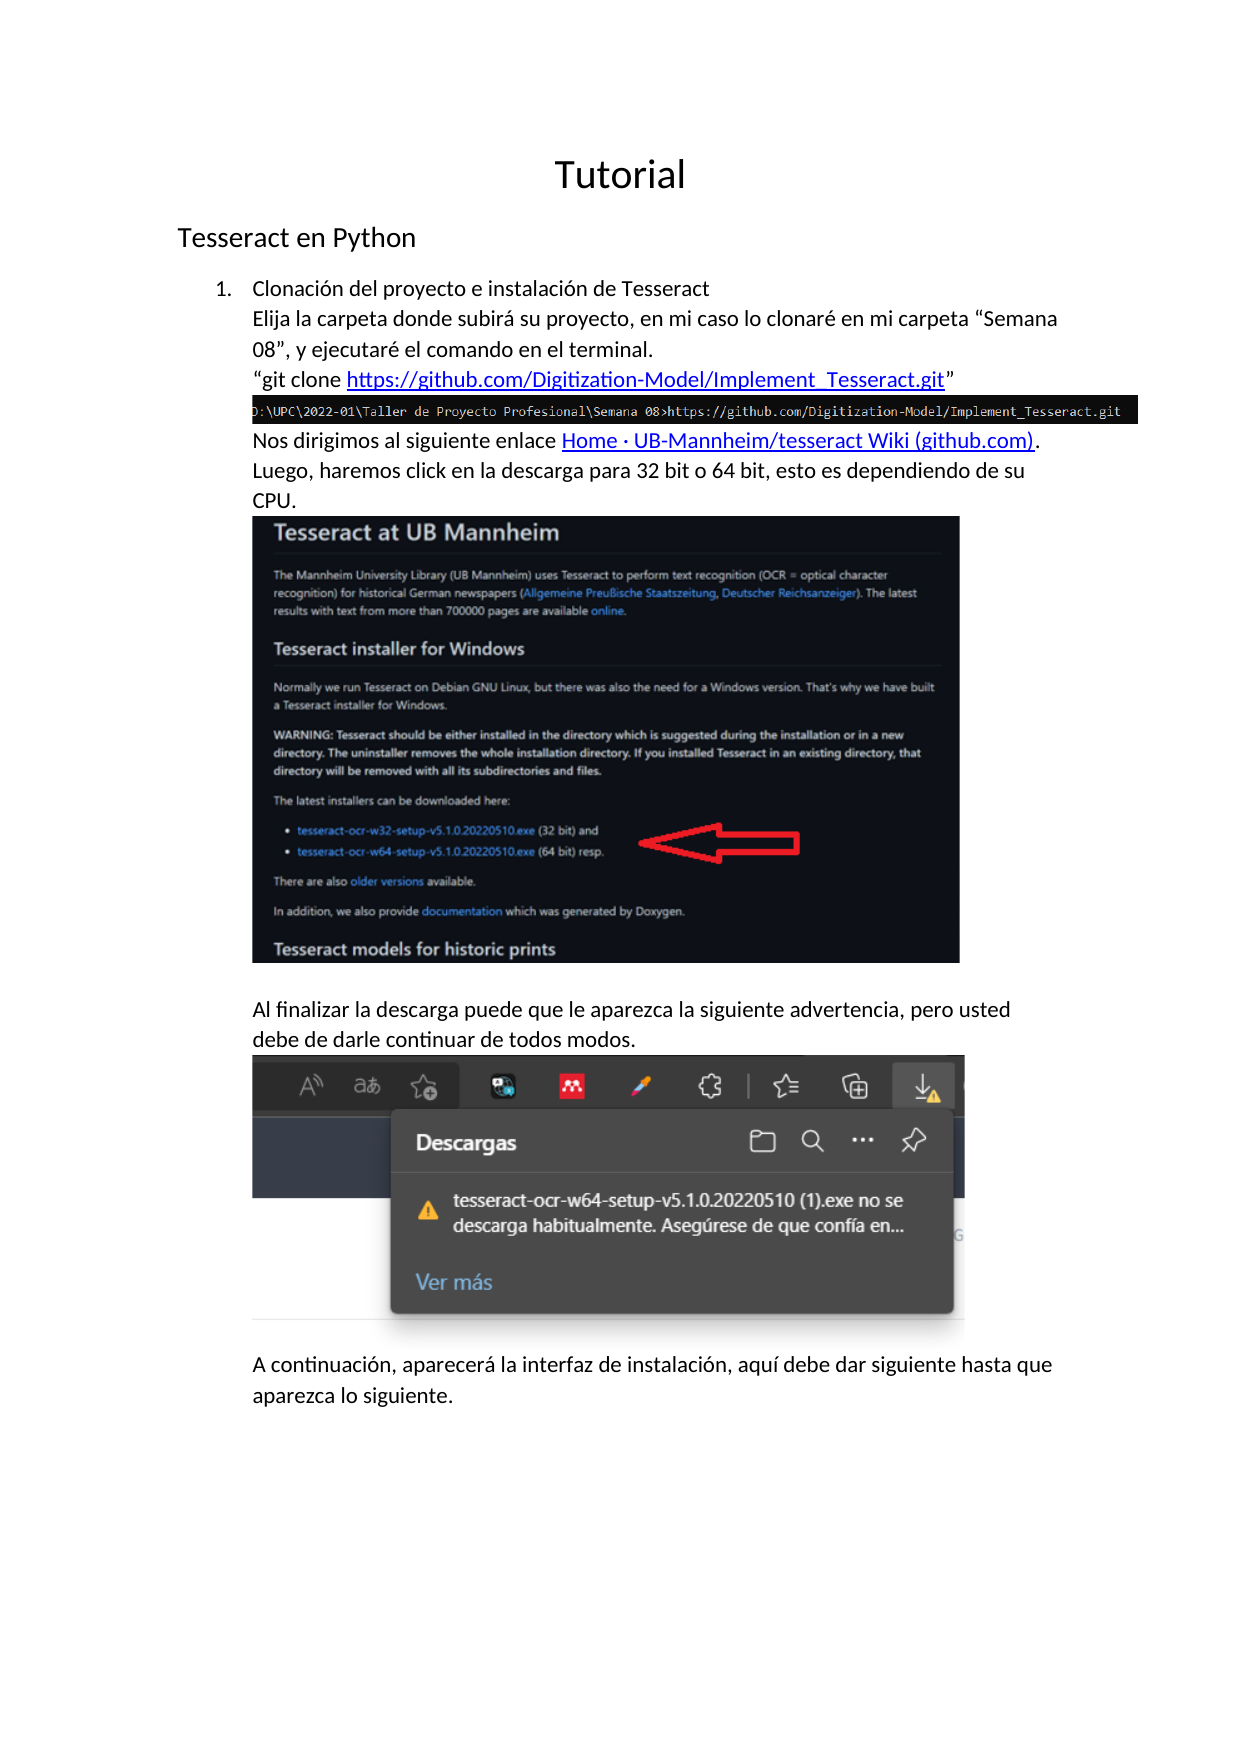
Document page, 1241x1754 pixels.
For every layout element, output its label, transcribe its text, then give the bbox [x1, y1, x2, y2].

list “git clone https://github.com/Digitization-Model/Implement_Tesseract.git” [252, 365, 1063, 393]
picture [252, 516, 960, 963]
list A continuación, aparecerá la interfaz de instalación, aquí debe dar siguiente hasta que aparezca lo siguiente. [252, 1351, 1063, 1409]
picture [252, 1055, 965, 1349]
list Clonación del proyecto e instalación de Tesseract [215, 274, 1063, 302]
text Tesseract en Python [177, 219, 1063, 255]
list Elija la carpeta donde subirá su proyecto, en mi caso lo clonaré en mi carpeta “Semana 08”, y ejecutaré el comando en el terminal. [252, 304, 1063, 363]
list Nos dirigimos al siguiente enlace Home · UB-Mannheim/tesseract Wiki (github.com). Luego, haremos click en la descarga para 32 bit o 64 bit, esto es dependiendo de su CPU. [252, 426, 1063, 514]
list Al finalizar la descarga puede que le aparezca la siguiente advertencia, pero usted debe de darle continuar de todos modos. [252, 995, 1063, 1054]
text Tutorial [177, 148, 1063, 198]
picture [252, 395, 1138, 424]
